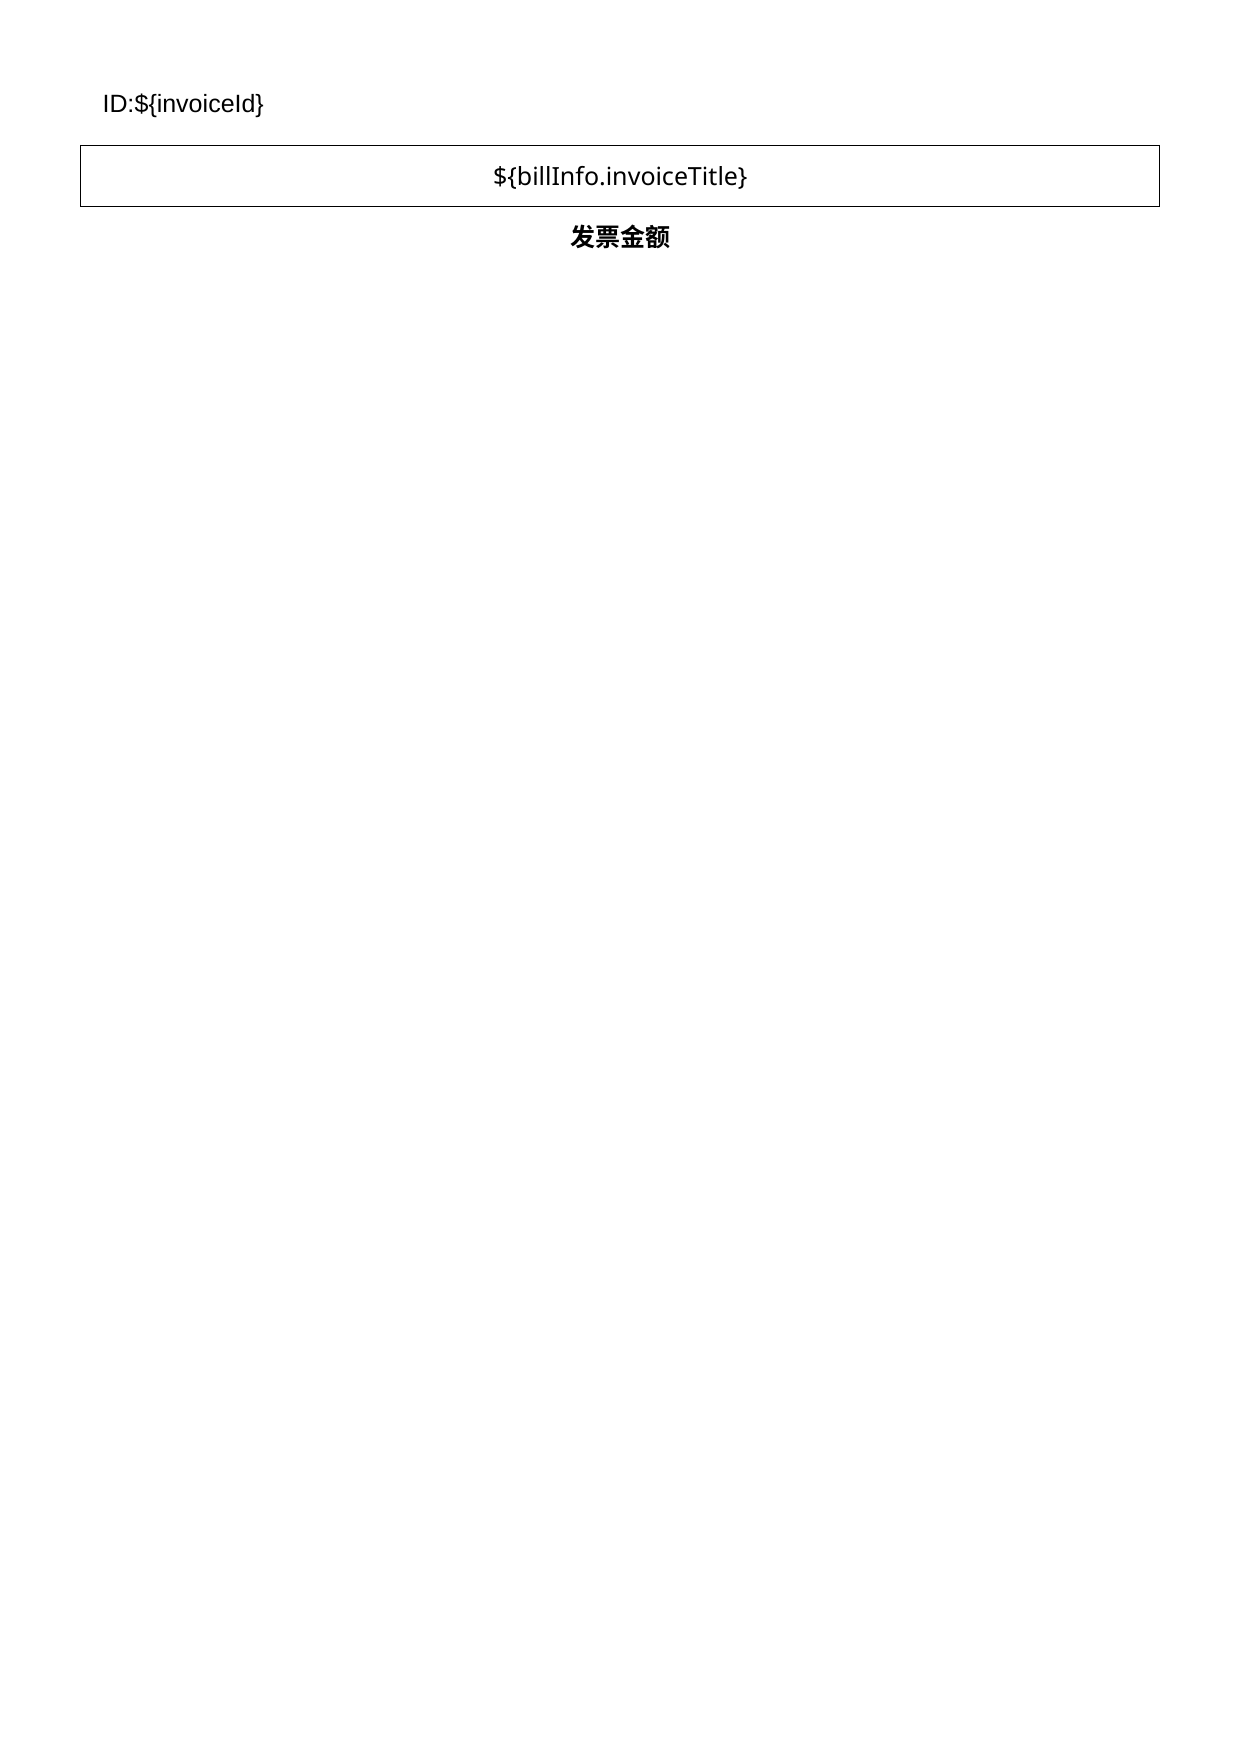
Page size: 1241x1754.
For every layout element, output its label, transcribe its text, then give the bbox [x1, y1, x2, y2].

table_cell ${billInfo.invoiceTitle} [81, 146, 1159, 206]
